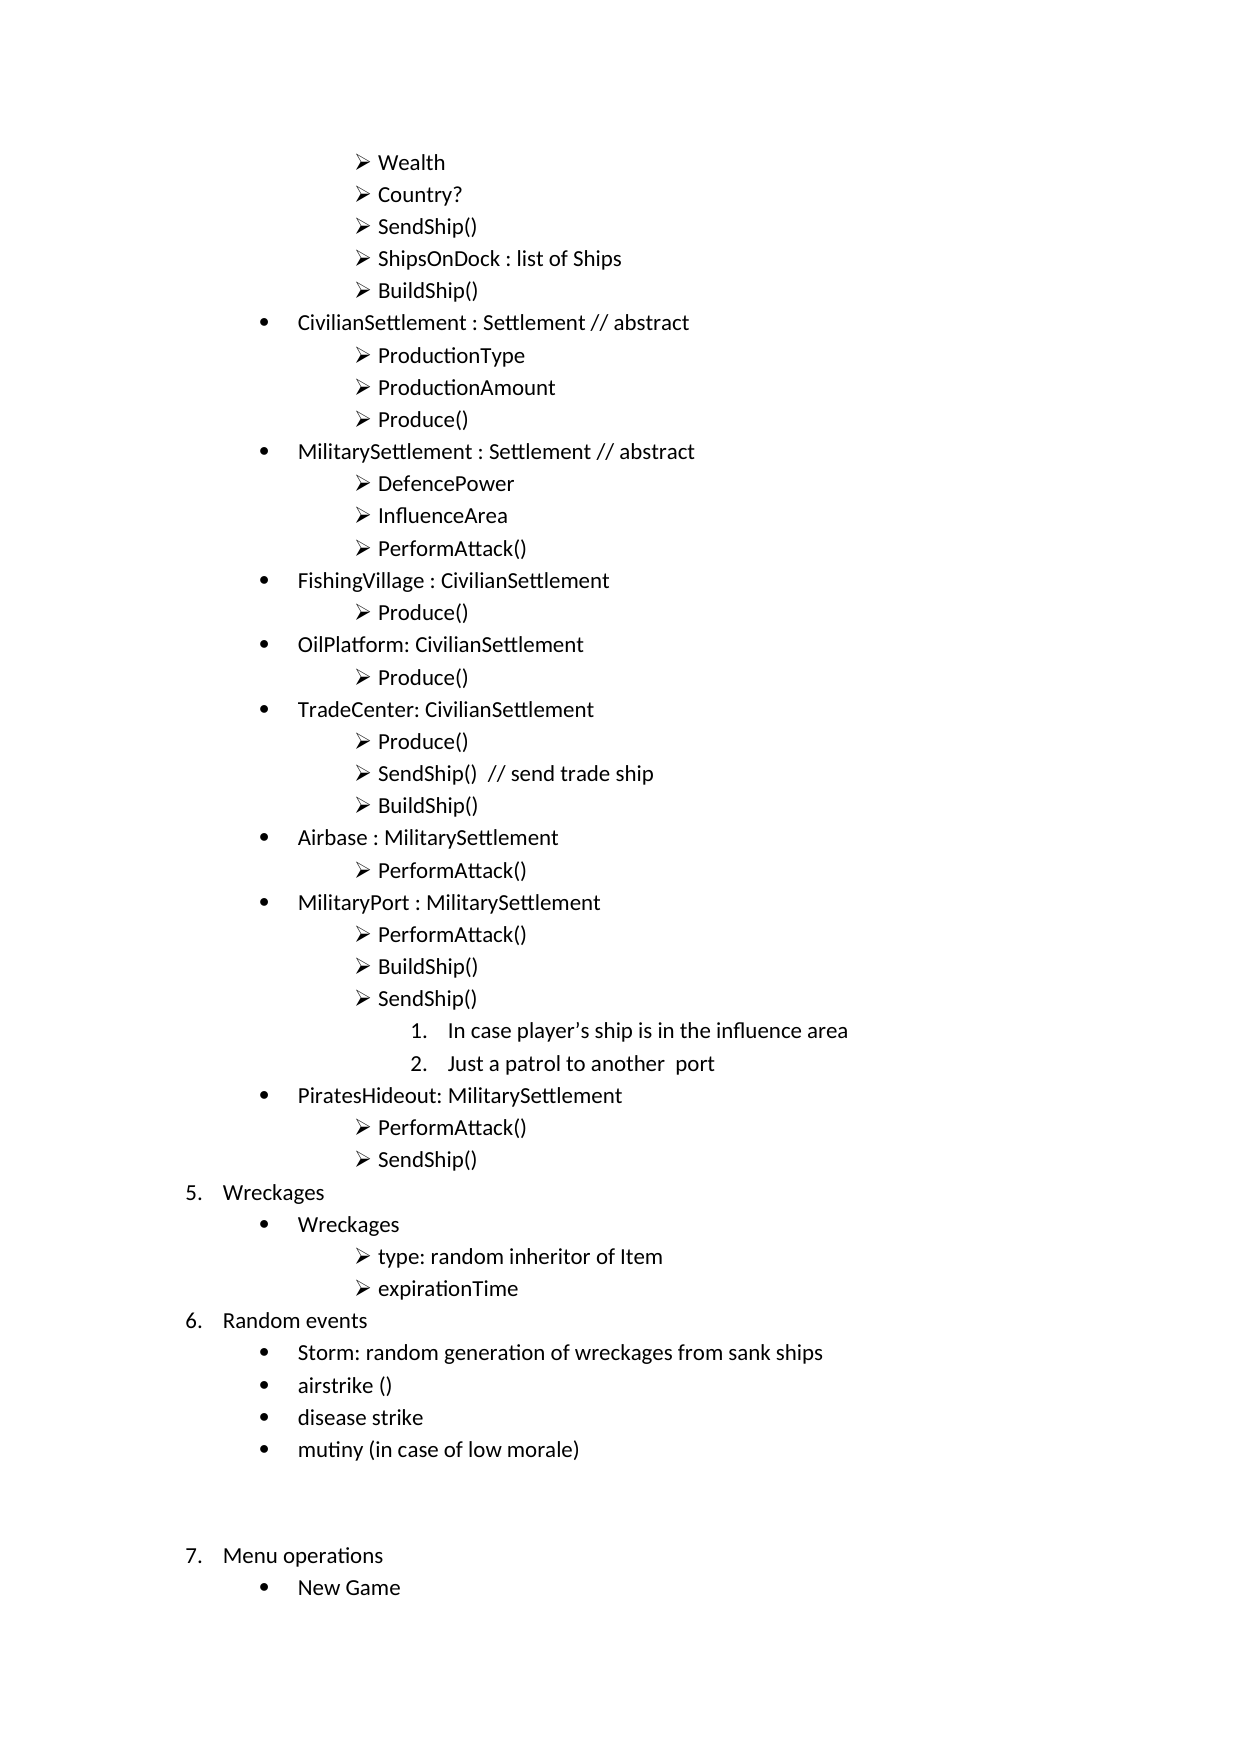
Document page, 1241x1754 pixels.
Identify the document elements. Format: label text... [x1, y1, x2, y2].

list type: random inheritor of Item [354, 1242, 1093, 1270]
list PerformAttack() [354, 1113, 1093, 1141]
list disease strike [260, 1403, 1093, 1431]
list PerformAttack() [354, 920, 1093, 948]
list InfluenceArea [354, 502, 1093, 530]
list TradeCenter: CivilianSettlement [260, 695, 1093, 723]
list mutiny (in case of low morale) [260, 1435, 1093, 1463]
list CivilianSettlement : Settlement // abstract [260, 308, 1093, 337]
list OilPlatform: CivilianSettlement [260, 630, 1093, 658]
list BuildShip() [354, 276, 1093, 304]
list Wreckages [185, 1178, 1093, 1206]
list Country? [354, 180, 1093, 208]
list Produce() [354, 598, 1093, 626]
list Produce() [354, 405, 1093, 433]
list BuildShip() [354, 952, 1093, 980]
list SendShip() [354, 984, 1093, 1012]
list Wreckages [260, 1210, 1093, 1238]
list Just a patrol to another port [410, 1049, 1093, 1077]
list ProductionAmount [354, 373, 1093, 401]
list ShipsOnDock : list of Ships [354, 244, 1093, 272]
list MilitarySettlement : Settlement // abstract [260, 437, 1093, 465]
list BuildShip() [354, 791, 1093, 819]
list DefencePower [354, 469, 1093, 497]
list Menu operations [185, 1541, 1093, 1569]
list SendShip() // send trade ship [354, 759, 1093, 787]
list Storm: random generation of wreckages from sank ships [260, 1338, 1093, 1367]
list New Game [260, 1573, 1093, 1601]
list In case player’s ship is in the influence area [410, 1017, 1093, 1045]
list airstrike () [260, 1371, 1093, 1399]
list FishingVillage : CivilianSettlement [260, 566, 1093, 594]
list PerformAttack() [354, 856, 1093, 884]
list Wealth [354, 148, 1093, 176]
list SendShip() [354, 1145, 1093, 1173]
list Airbase : MilitarySettlement [260, 823, 1093, 852]
list Produce() [354, 663, 1093, 691]
list PerformAttack() [354, 534, 1093, 562]
list SendShip() [354, 212, 1093, 240]
list MilitaryPort : MilitarySettlement [260, 888, 1093, 916]
list expirationTime [354, 1274, 1093, 1302]
list Random events [185, 1306, 1093, 1334]
list PiratesHideout: MilitarySettlement [260, 1081, 1093, 1109]
list Produce() [354, 727, 1093, 755]
list ProductionType [354, 341, 1093, 369]
